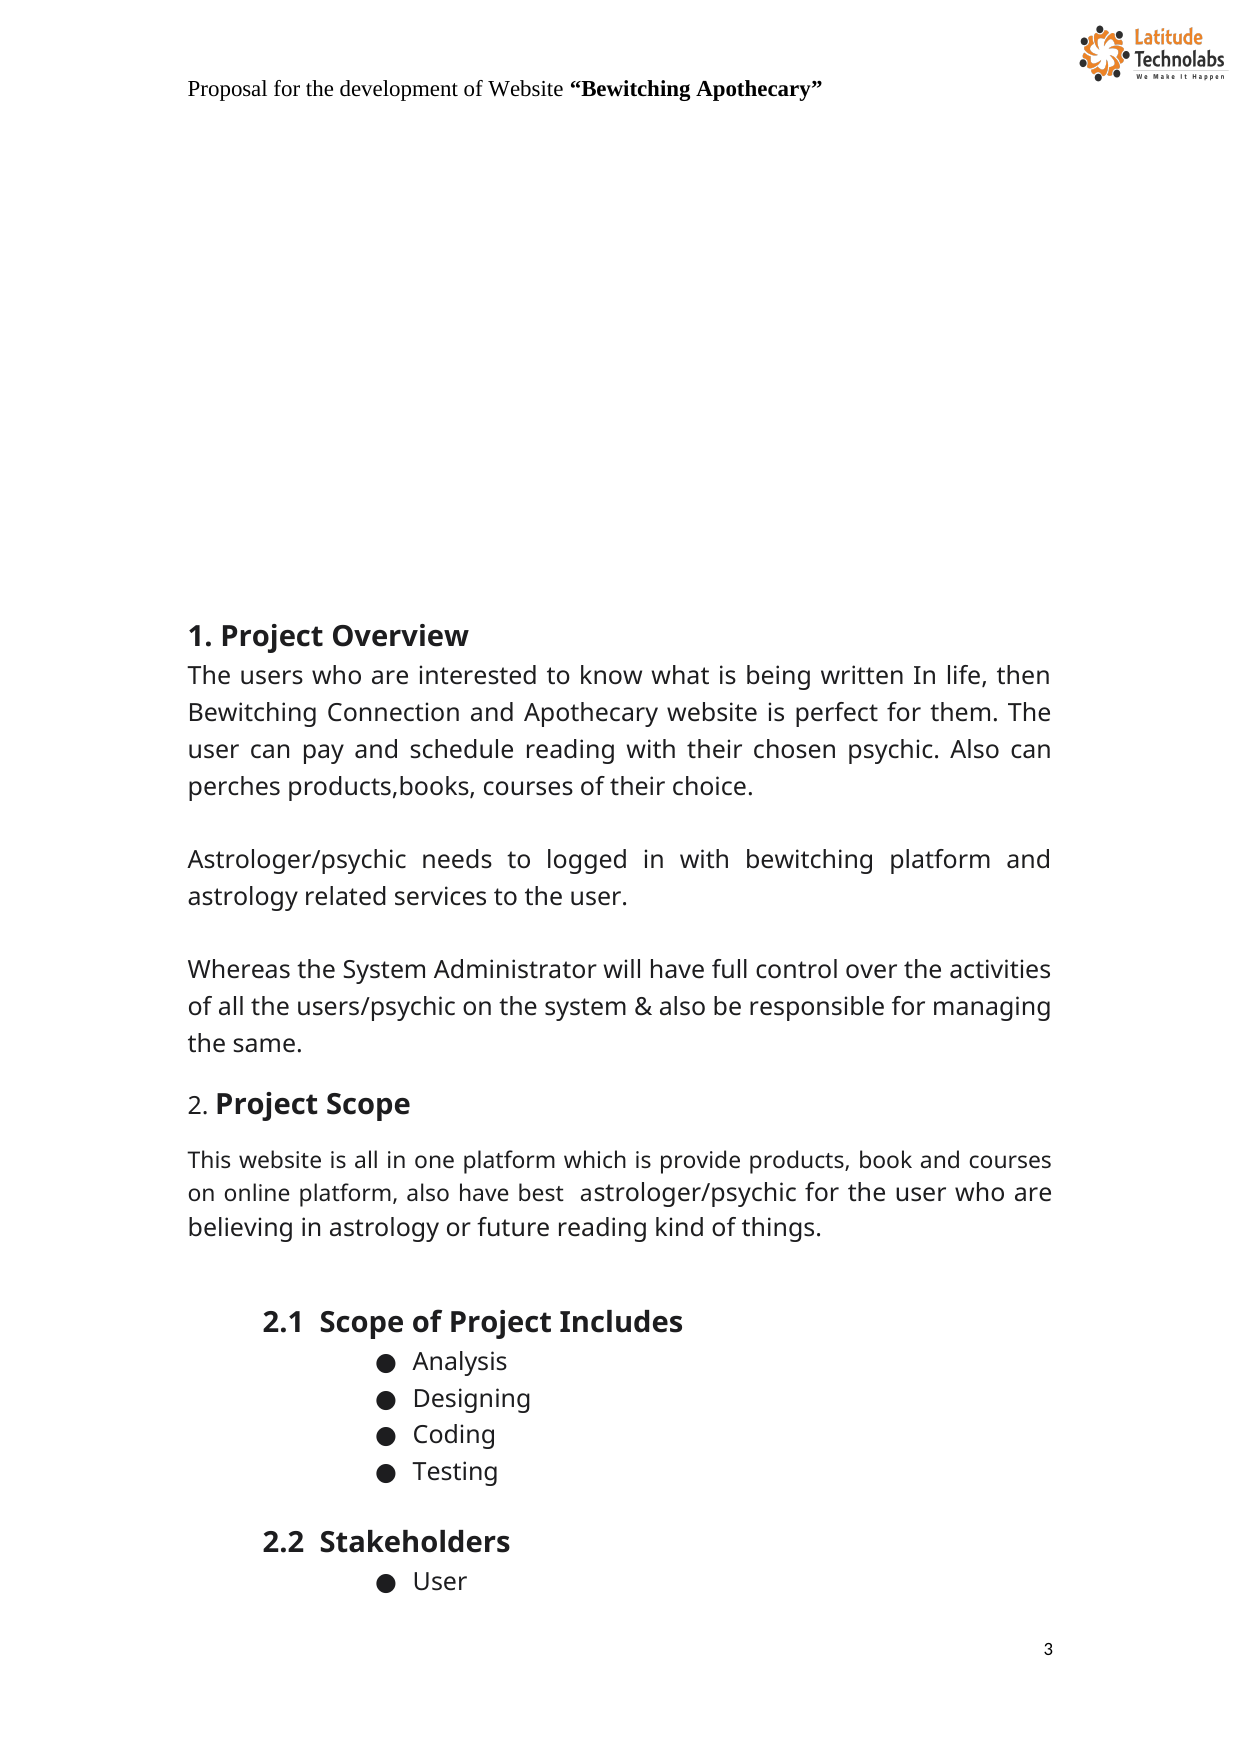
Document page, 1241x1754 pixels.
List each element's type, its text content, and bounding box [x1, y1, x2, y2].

text 2.2 Stakeholders [187, 1521, 1053, 1561]
list The users who are interested to know what is being written In life, then Bewitching Connection and Apothecary website is perfect for them. The user can pay and schedule reading with their chosen psychic. Also can perches products,books, courses of their choice. [187, 658, 1053, 802]
list Analysis [375, 1344, 1053, 1378]
list This website is all in one platform which is provide products, book and courses on online platform, also have best astrologer/psychic for the user who are believing in astrology or future reading kind of things. [187, 1144, 1053, 1243]
picture [1071, 20, 1237, 87]
list User [375, 1564, 1053, 1598]
list Project Scope [187, 1083, 1053, 1123]
list Project Overview [187, 615, 1053, 655]
list Astrologer/psychic needs to logged in with bewitching platform and astrology related services to the user. [187, 842, 1053, 913]
text 2.1 Scope of Project Includes [187, 1301, 1053, 1341]
list Coding [375, 1417, 1053, 1451]
list Designing [375, 1380, 1053, 1414]
text Whereas the System Administrator will have full control over the activities of all the users/psychic on the system & also be responsible for managing the same. [187, 952, 1053, 1060]
list Testing [375, 1454, 1053, 1488]
